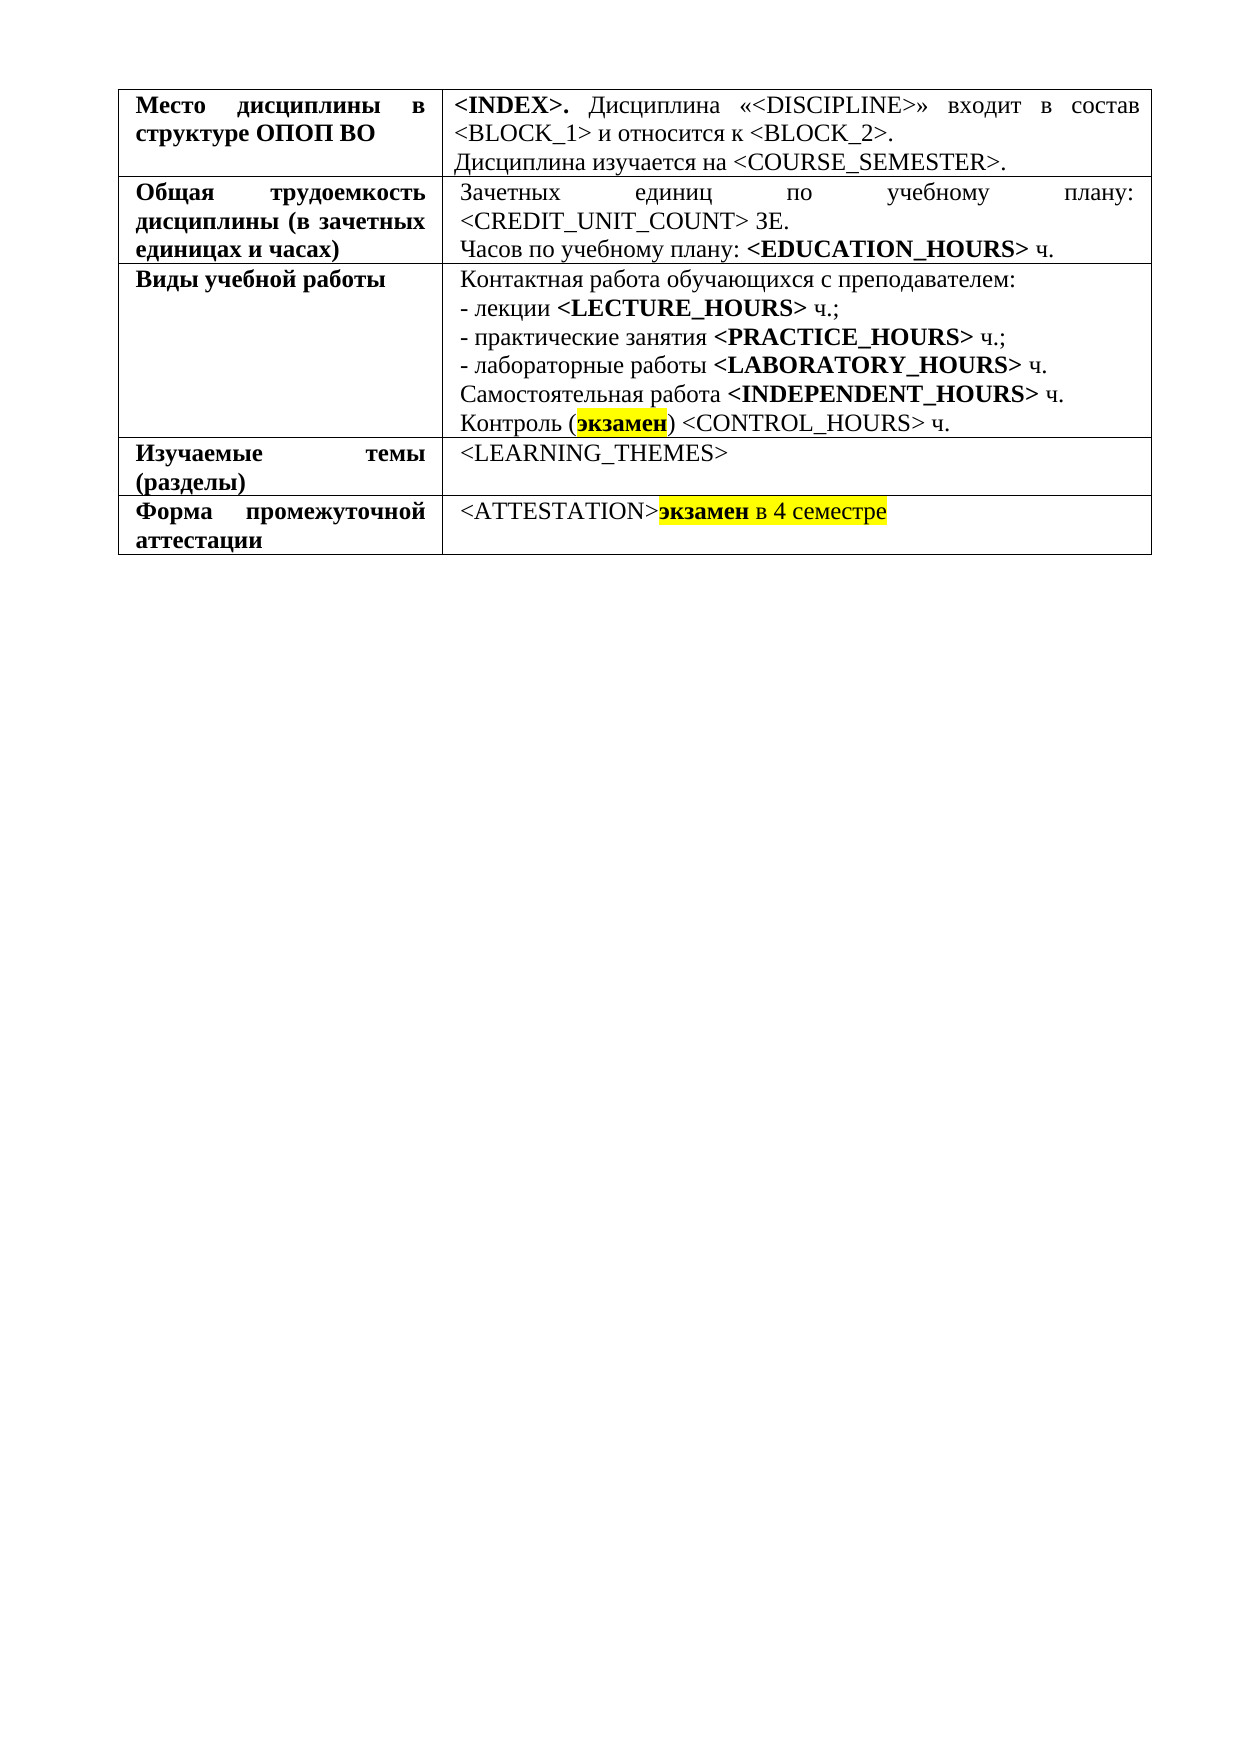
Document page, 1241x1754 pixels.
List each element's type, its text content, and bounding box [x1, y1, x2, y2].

table_cell Зачетных единиц по учебному плану: <CREDIT_UNIT_COUNT> ЗЕ. Часов по учебному плану: <EDUCATION_HOURS> ч. [443, 177, 1151, 263]
table_cell <LEARNING_THEMES> [443, 438, 1151, 495]
table_cell Форма промежуточной аттестации [119, 496, 442, 554]
table_header <INDEX>. Дисциплина «<DISCIPLINE>» входит в состав <BLOCK_1> и относится к <BLOCK_2>. Дисциплина изучается на <COURSE_SEMESTER>. [443, 90, 1151, 176]
table_cell <ATTESTATION>экзамен в 4 семестре [443, 496, 1151, 554]
table_cell Виды учебной работы [119, 264, 442, 437]
table_cell Контактная работа обучающихся с преподавателем: - лекции <LECTURE_HOURS> ч.; - практические занятия <PRACTICE_HOURS> ч.; - лабораторные работы <LABORATORY_HOURS> ч. Самостоятельная работа <INDEPENDENT_HOURS> ч. Контроль (экзамен) <CONTROL_HOURS> ч. [443, 264, 1151, 437]
table_header Место дисциплины в структуре ОПОП ВО [119, 90, 442, 176]
table_cell Изучаемые темы (разделы) [119, 438, 442, 495]
table_cell Общая трудоемкость дисциплины (в зачетных единицах и часах) [119, 177, 442, 263]
